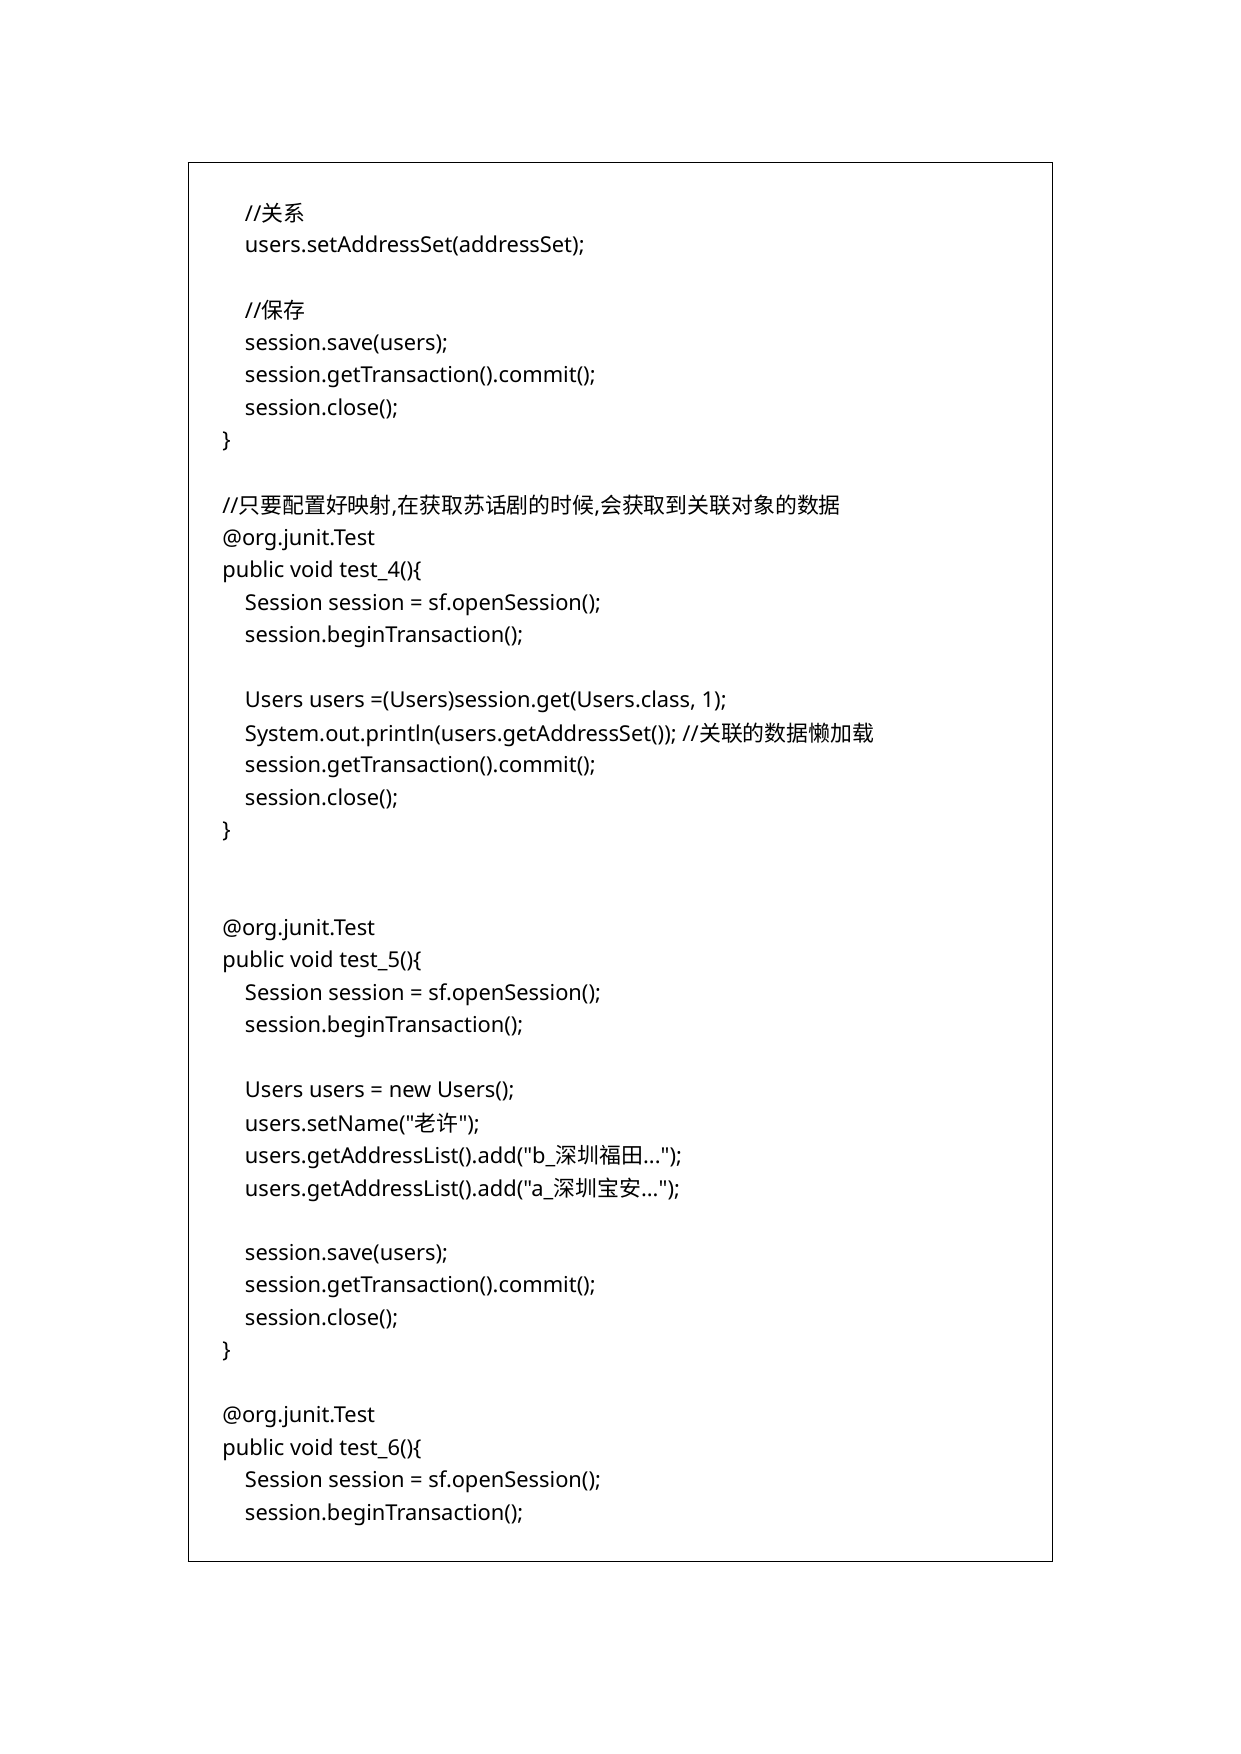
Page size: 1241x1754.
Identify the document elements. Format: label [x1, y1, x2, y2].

table_header [189, 163, 1052, 1561]
